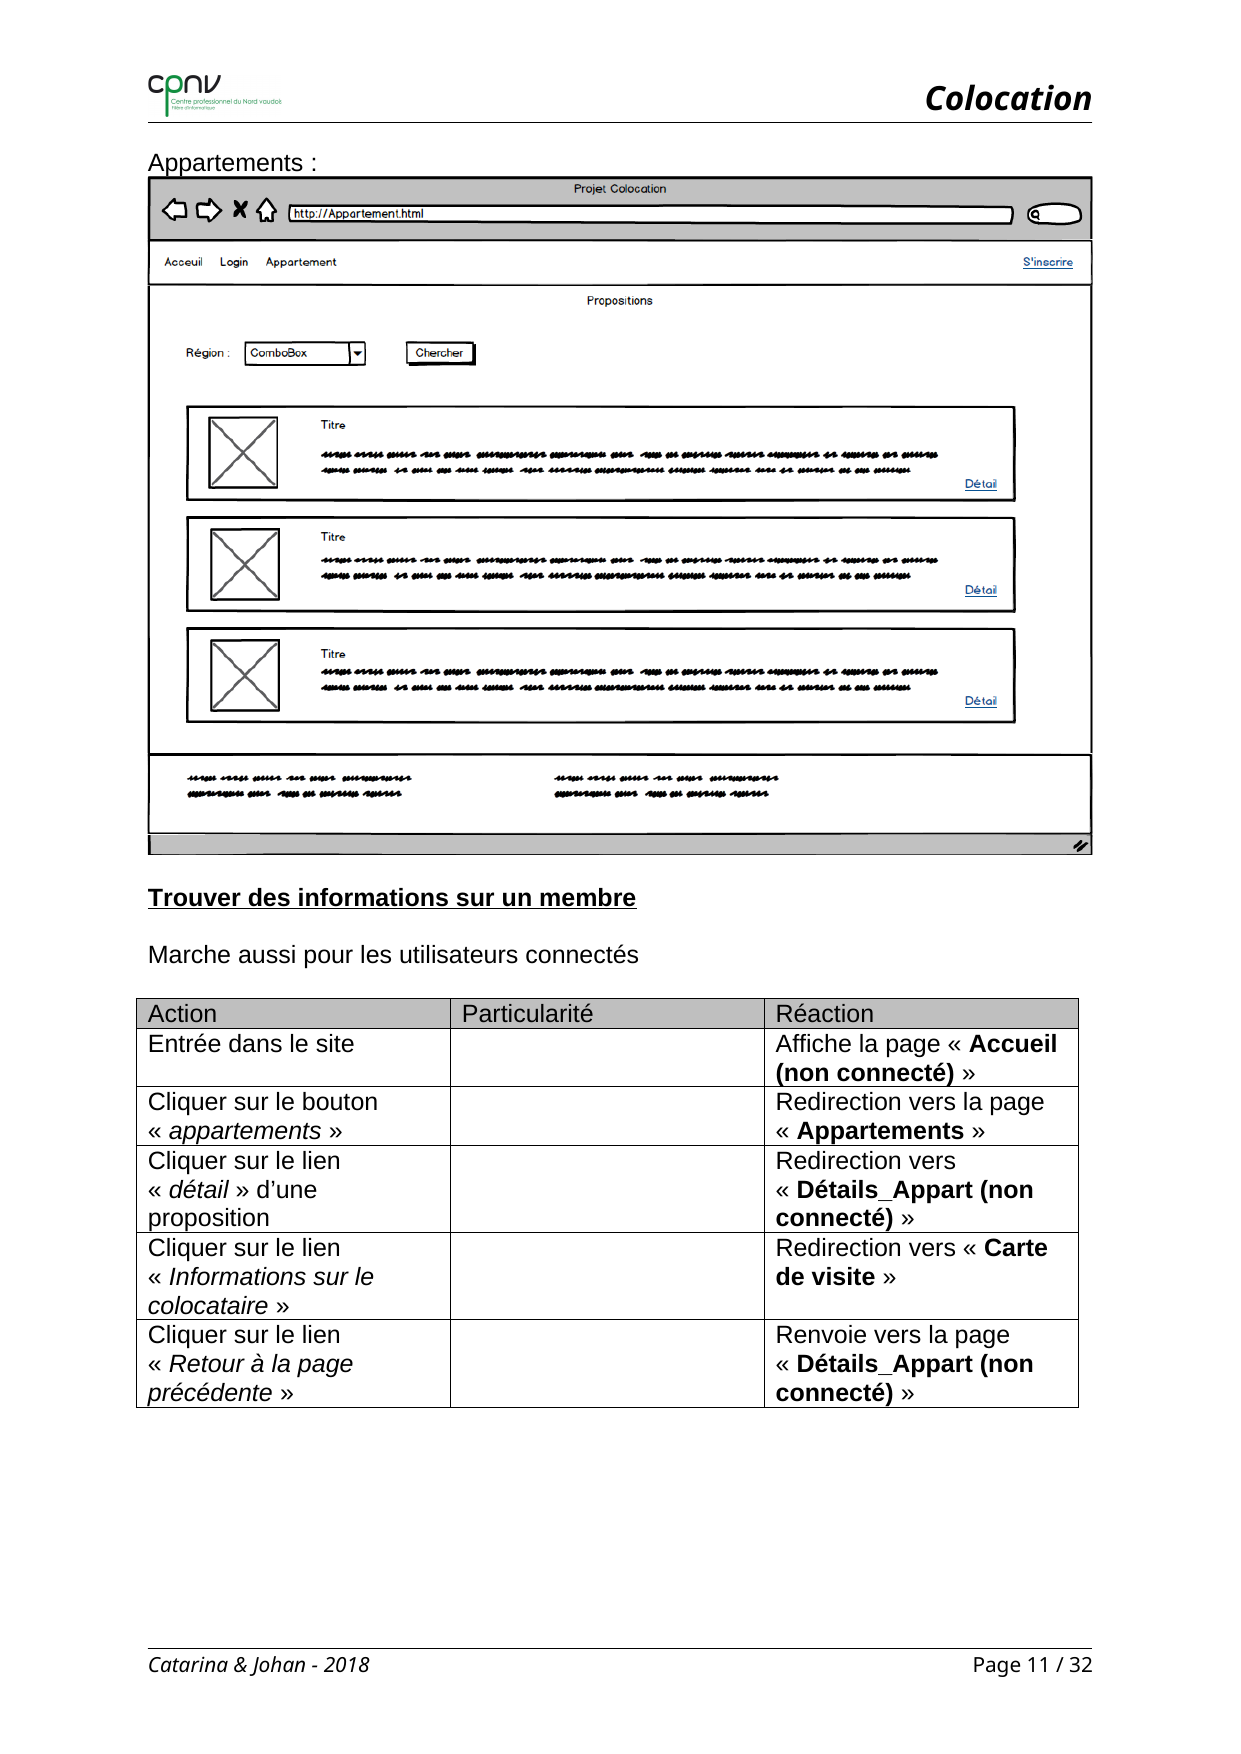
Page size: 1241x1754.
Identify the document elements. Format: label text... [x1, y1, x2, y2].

table_cell Renvoie vers la page « Détails_Appart (non connecté) » [765, 1320, 1078, 1407]
table_cell [451, 1320, 764, 1407]
text Marche aussi pour les utilisateurs connectés [148, 940, 1092, 969]
table_cell [451, 1087, 764, 1145]
table_cell Redirection vers « Détails_Appart (non connecté) » [765, 1146, 1078, 1232]
table_cell Cliquer sur le lien « Retour à la page précédente » [137, 1320, 450, 1407]
text Trouver des informations sur un membre [148, 883, 1092, 912]
table_cell [451, 1233, 764, 1319]
table_cell Redirection vers « Carte de visite » [765, 1233, 1078, 1319]
table_cell [451, 1029, 764, 1086]
table_cell Entrée dans le site [137, 1029, 450, 1086]
table_header Particularité [451, 999, 764, 1028]
table_cell Cliquer sur le lien « détail » d’une proposition [137, 1146, 450, 1232]
table_header Action [137, 999, 450, 1028]
text Appartements : [148, 148, 1092, 176]
table_cell Cliquer sur le bouton « appartements » [137, 1087, 450, 1145]
table_cell Cliquer sur le lien « Informations sur le colocataire » [137, 1233, 450, 1319]
table_cell [451, 1146, 764, 1232]
picture [148, 75, 282, 117]
table_cell Redirection vers la page « Appartements » [765, 1087, 1078, 1145]
picture [147, 176, 1093, 855]
table_header Réaction [765, 999, 1078, 1028]
table_cell Affiche la page « Accueil (non connecté) » [765, 1029, 1078, 1086]
